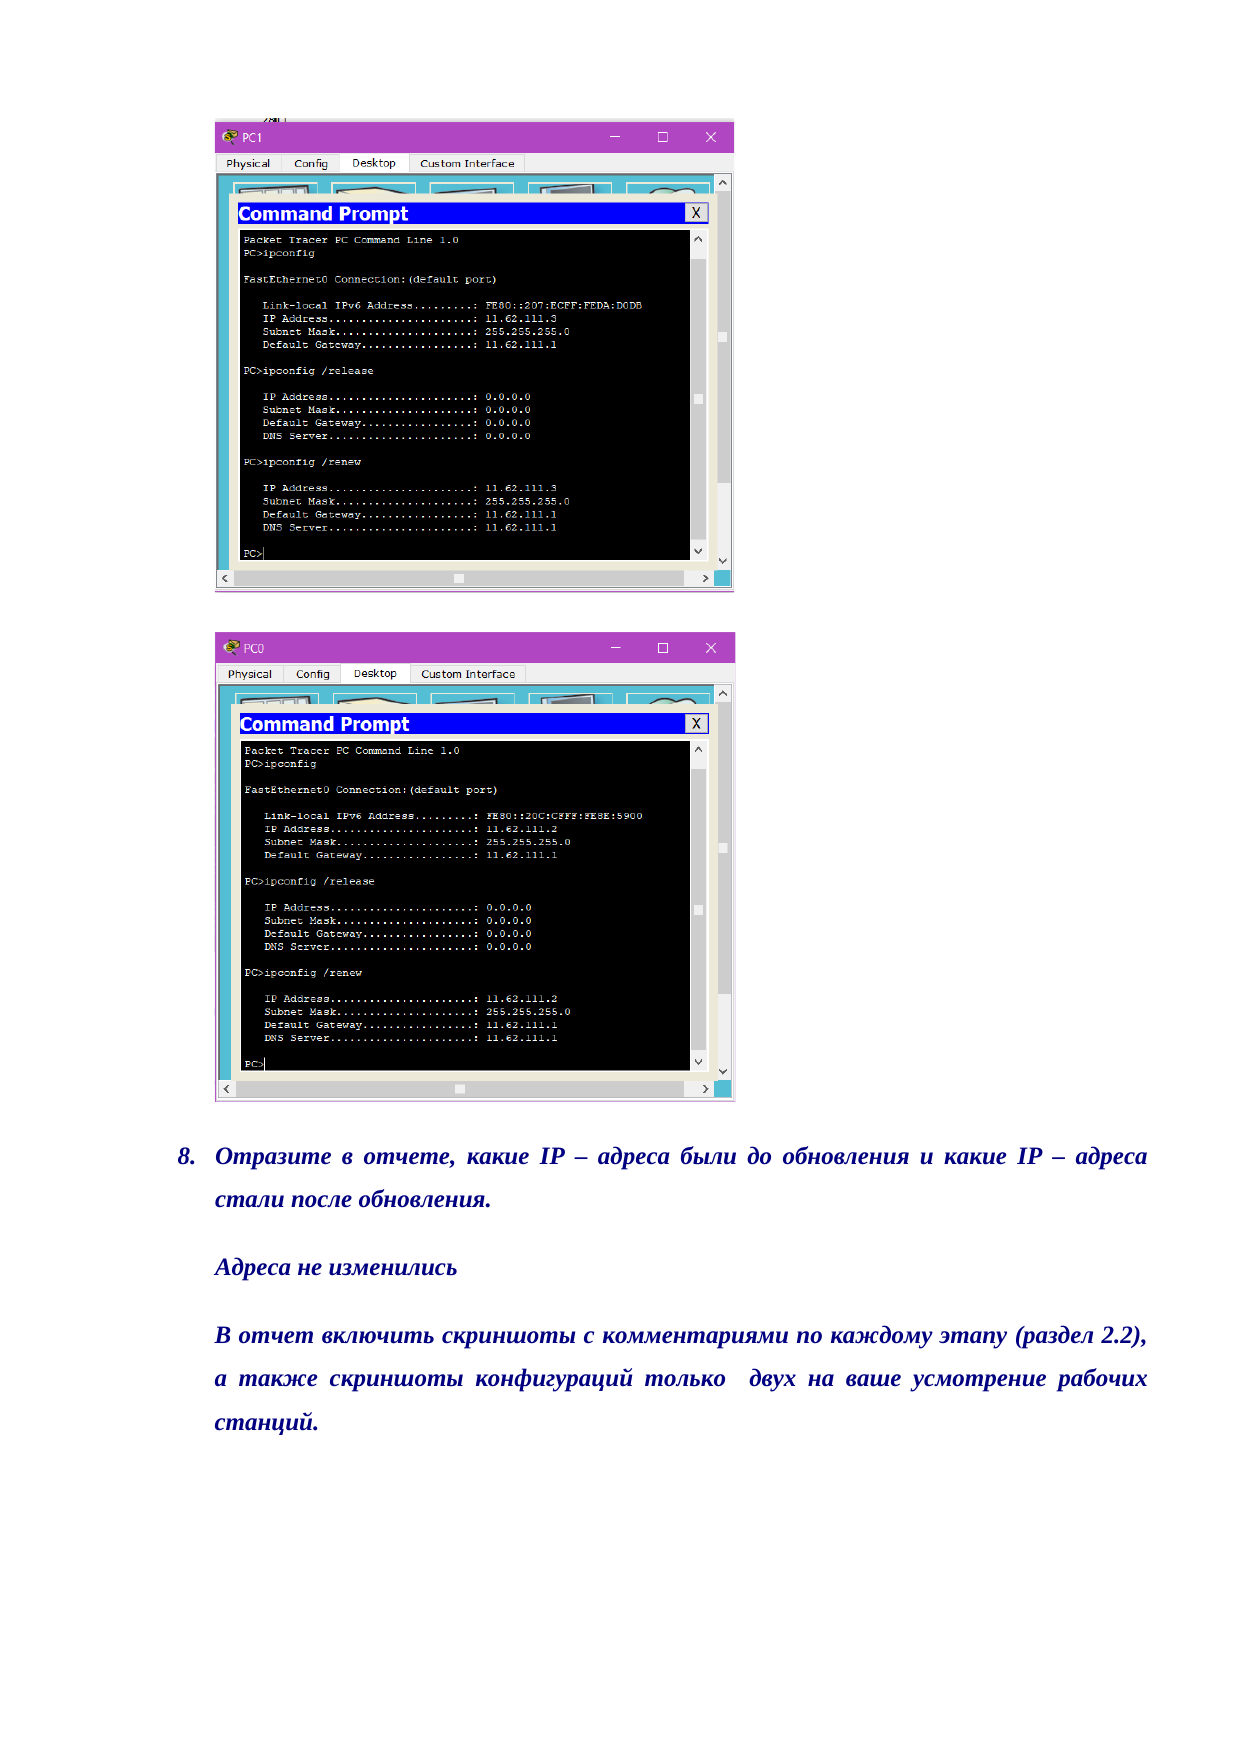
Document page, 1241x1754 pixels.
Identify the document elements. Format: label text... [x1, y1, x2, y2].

picture [214, 632, 736, 1102]
list Отразите в отчете, какие IP – адреса были до обновления и какие IP – адреса стали после обновления. [177, 1141, 1152, 1213]
picture [214, 118, 735, 593]
text Адреса не изменились [215, 1252, 1152, 1281]
text В отчет включить скриншоты с комментариями по каждому этапу (раздел 2.2), а также скриншоты конфигураций только двух на ваше усмотрение рабочих станций. [214, 1320, 1152, 1435]
